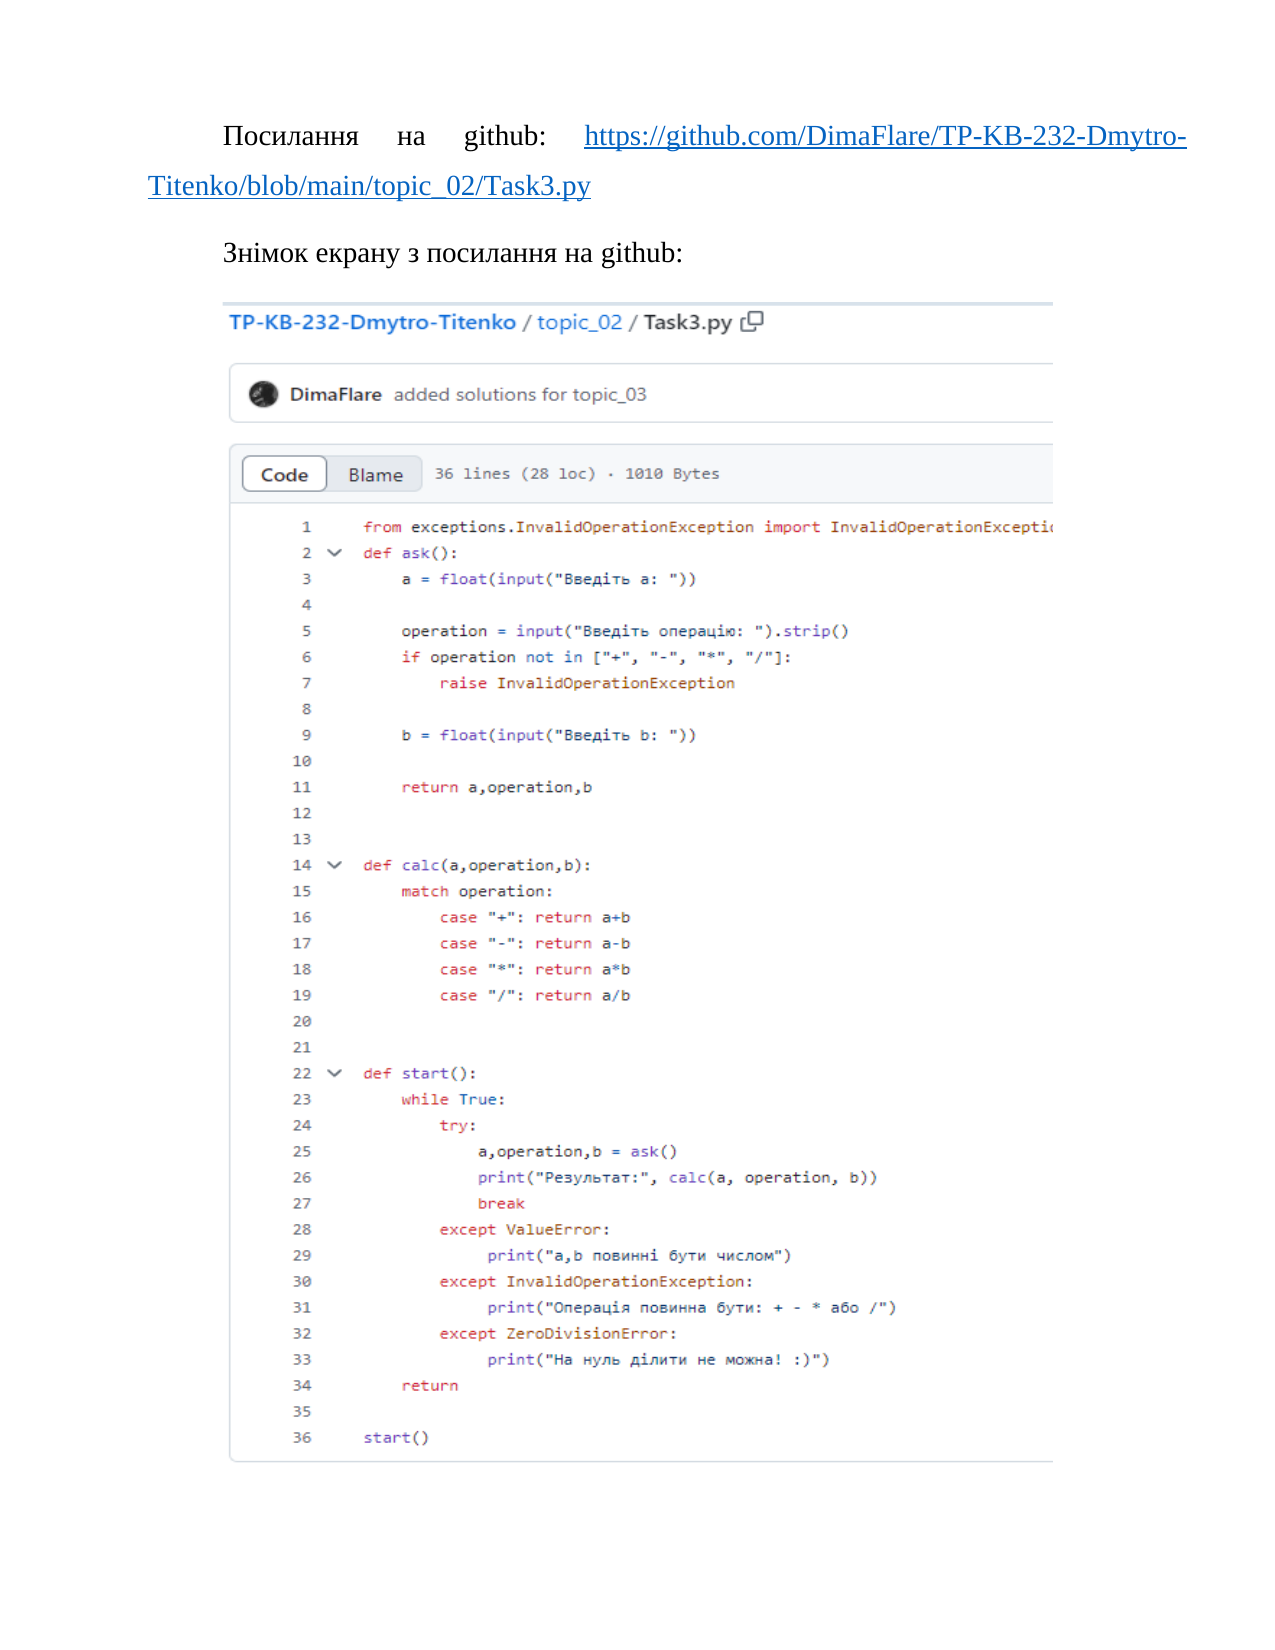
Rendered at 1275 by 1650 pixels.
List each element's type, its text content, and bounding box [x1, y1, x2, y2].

text Посилання на github: https://github.com/DimaFlare/TP-KB-232-Dmytro-Titenko/blob/main/topic_02/Task3.py [148, 118, 1186, 202]
picture [222, 302, 1053, 1465]
text Знімок екрану з посилання на github: [148, 235, 1186, 269]
